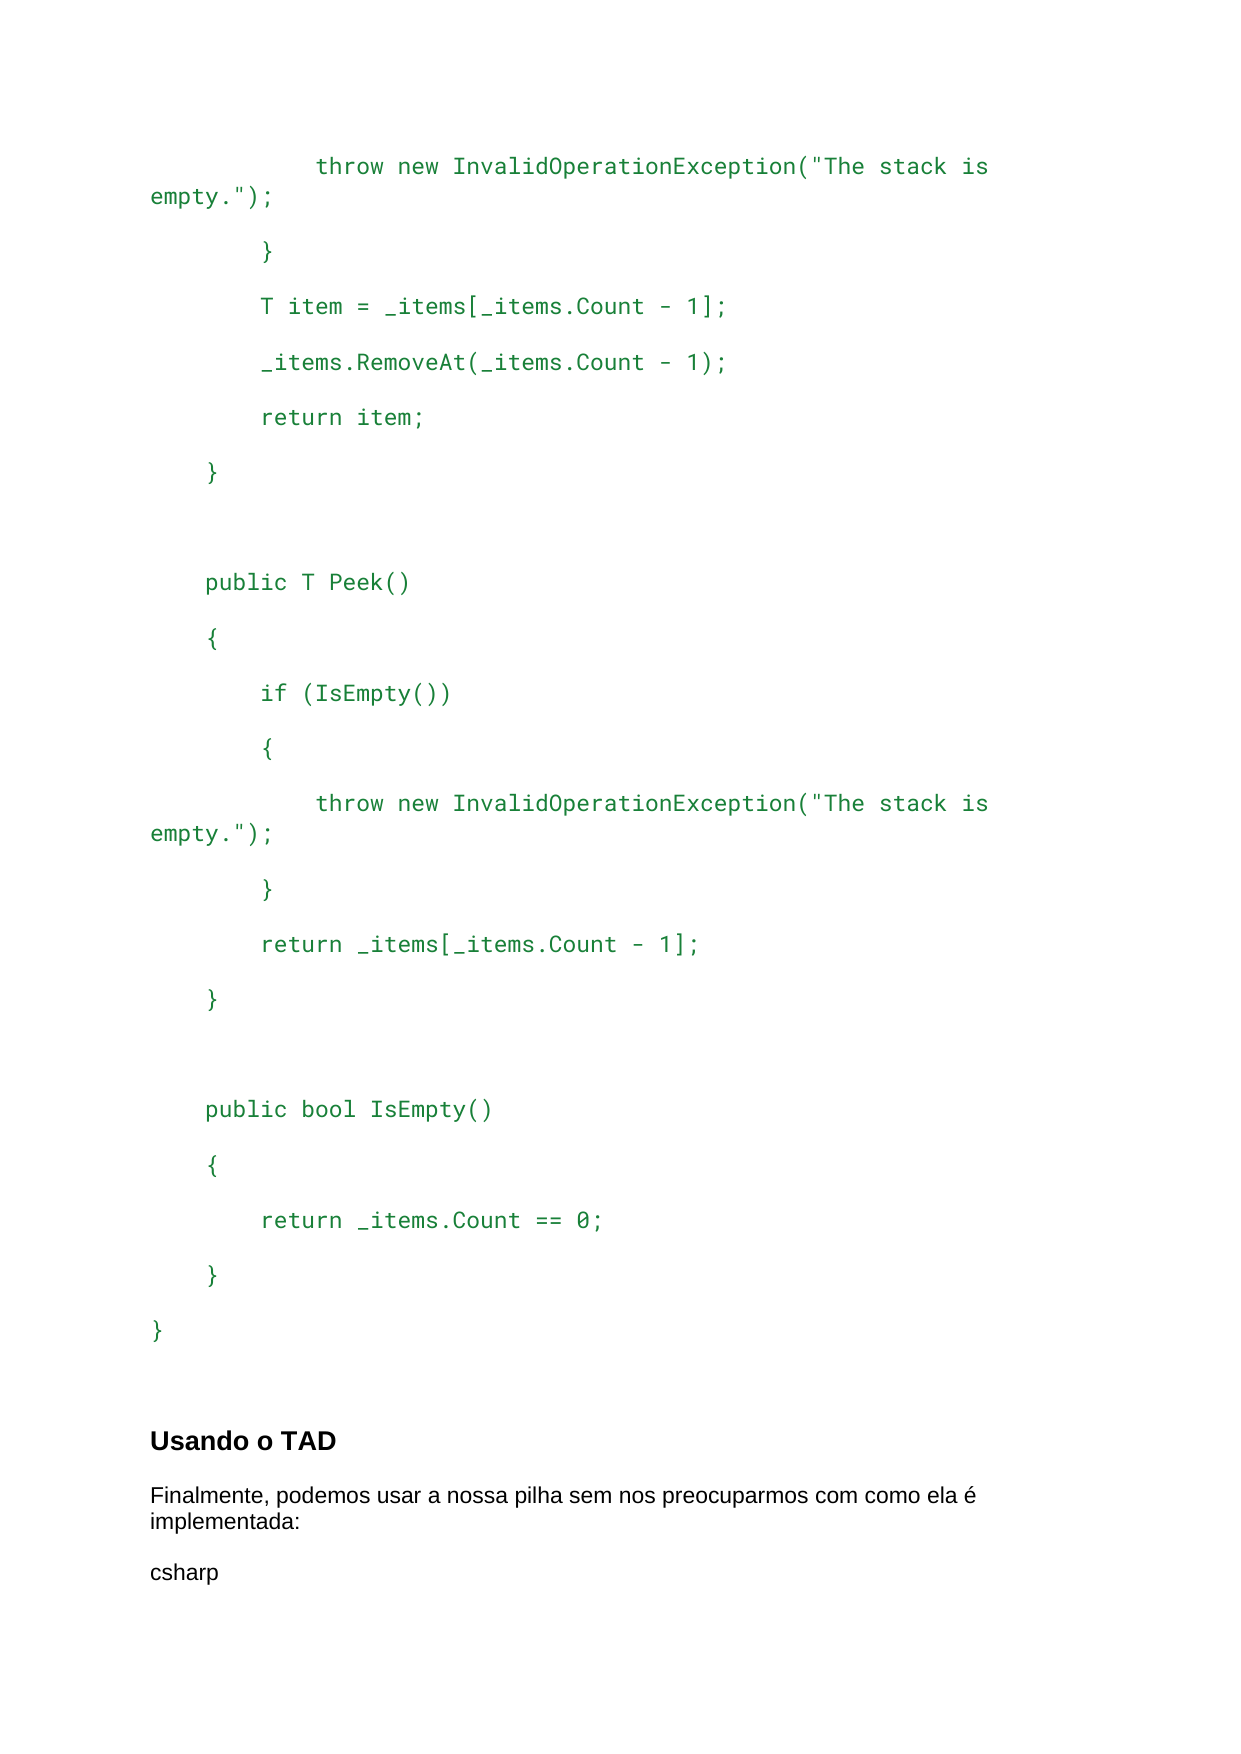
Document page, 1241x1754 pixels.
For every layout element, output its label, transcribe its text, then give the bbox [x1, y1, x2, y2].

text T item = _items[_items.Count - 1]; [150, 291, 1090, 321]
text return _items[_items.Count - 1]; [150, 928, 1090, 958]
text return item; [150, 401, 1090, 431]
text public bool IsEmpty() [150, 1094, 1090, 1124]
text { [150, 1149, 1090, 1179]
text } [150, 983, 1090, 1013]
text } [150, 456, 1090, 486]
text } [150, 1259, 1090, 1289]
text Finalmente, podemos usar a nossa pilha sem nos preocuparmos com como ela é implementada: [150, 1482, 1090, 1534]
text return _items.Count == 0; [150, 1204, 1090, 1234]
text public T Peek() [150, 567, 1090, 597]
text _items.RemoveAt(_items.Count - 1); [150, 346, 1090, 376]
text if (IsEmpty()) [150, 677, 1090, 707]
text { [150, 622, 1090, 652]
subtitle Usando o TAD [150, 1425, 1090, 1457]
text throw new InvalidOperationException("The stack is empty."); [150, 787, 1090, 848]
text throw new InvalidOperationException("The stack is empty."); [150, 150, 1090, 210]
text } [150, 1314, 1090, 1345]
text } [150, 235, 1090, 266]
text } [150, 873, 1090, 903]
text { [150, 732, 1090, 762]
text csharp [150, 1559, 1090, 1586]
